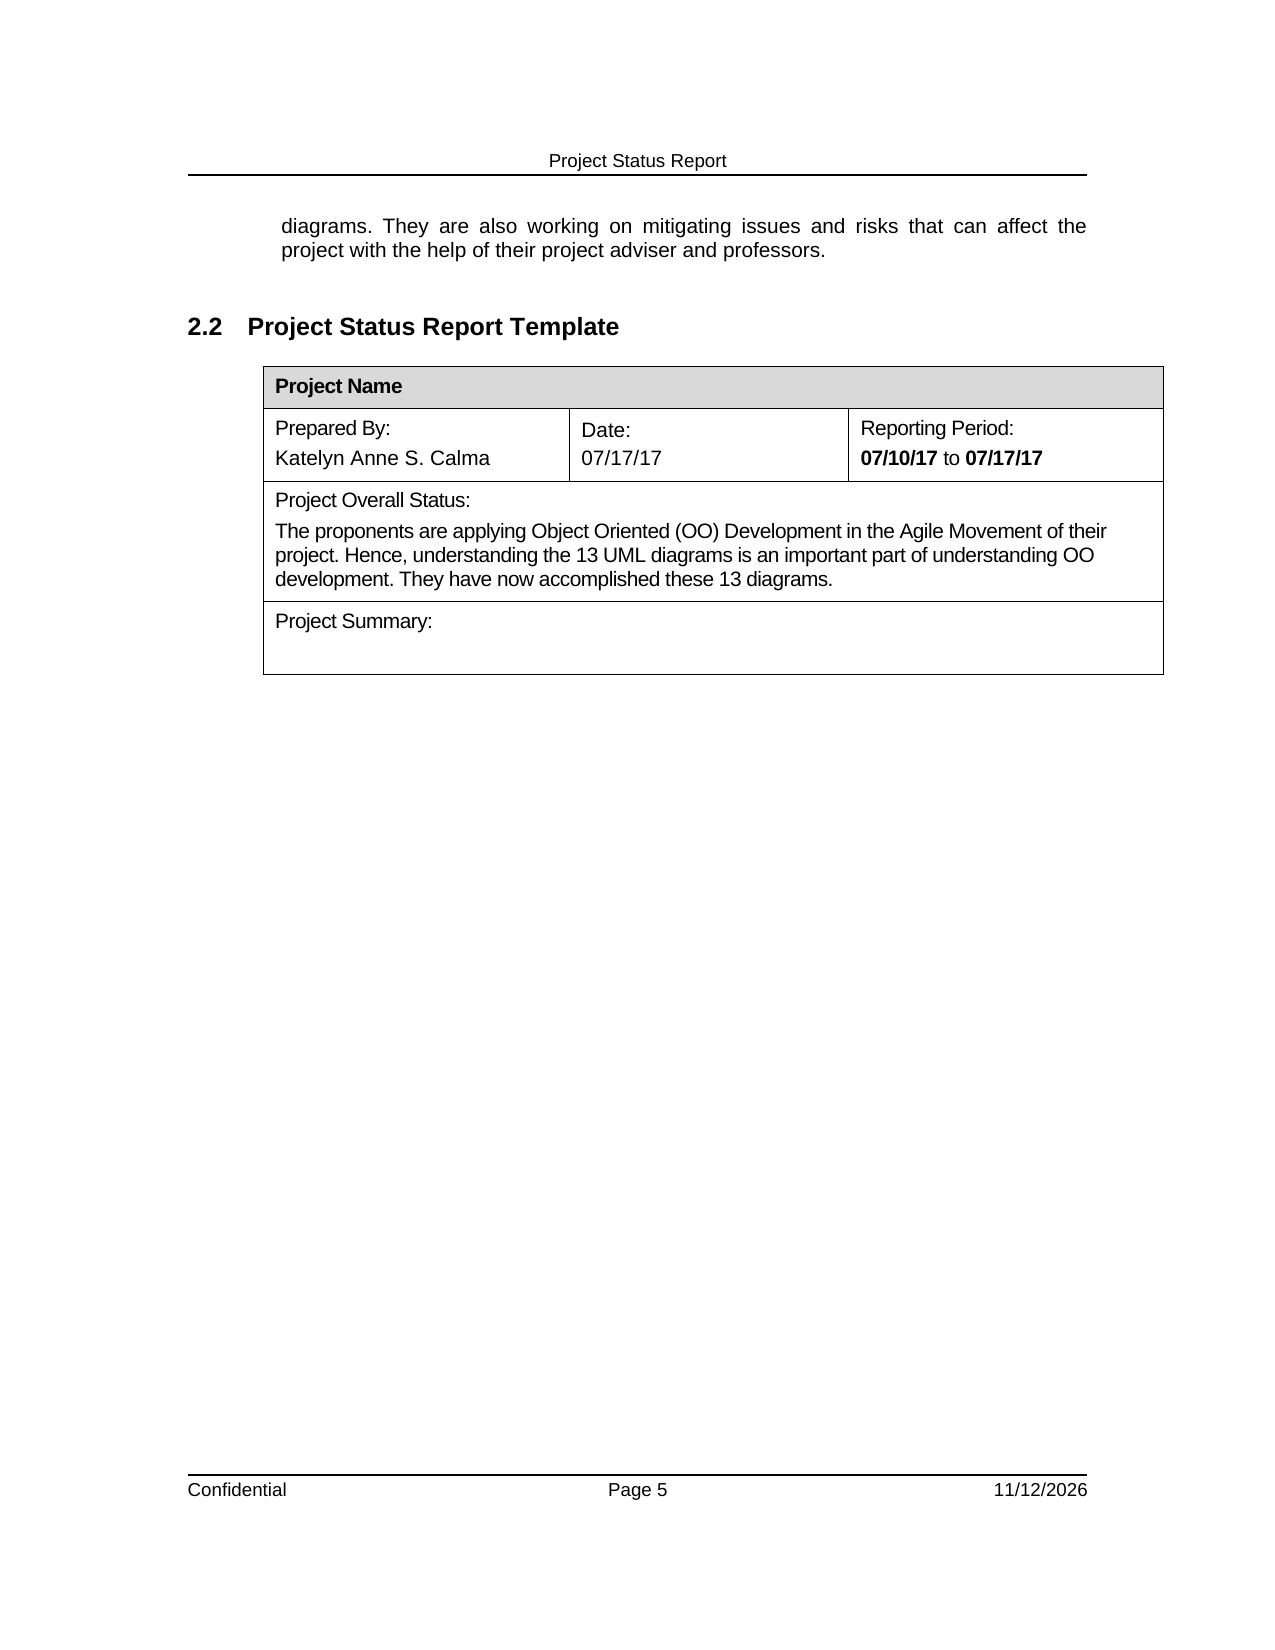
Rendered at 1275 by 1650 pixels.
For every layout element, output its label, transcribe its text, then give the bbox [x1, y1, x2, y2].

table_cell Date: 07/17/17 [570, 409, 848, 481]
table_header Project Name [264, 367, 1163, 408]
table_cell Reporting Period: 07/10/17 to 07/17/17 [849, 409, 1163, 481]
subtitle Project Status Report Template [187, 312, 1087, 341]
table_cell Project Overall Status: The proponents are applying Object Oriented (OO) Development in the Agile Movement of their project. Hence, understanding the 13 UML diagrams is an important part of understanding OO development. They have now accomplished these 13 diagrams. [264, 482, 1163, 601]
table_cell Project Summary: [264, 602, 1163, 673]
table_cell Prepared By: Katelyn Anne S. Calma [264, 409, 569, 481]
